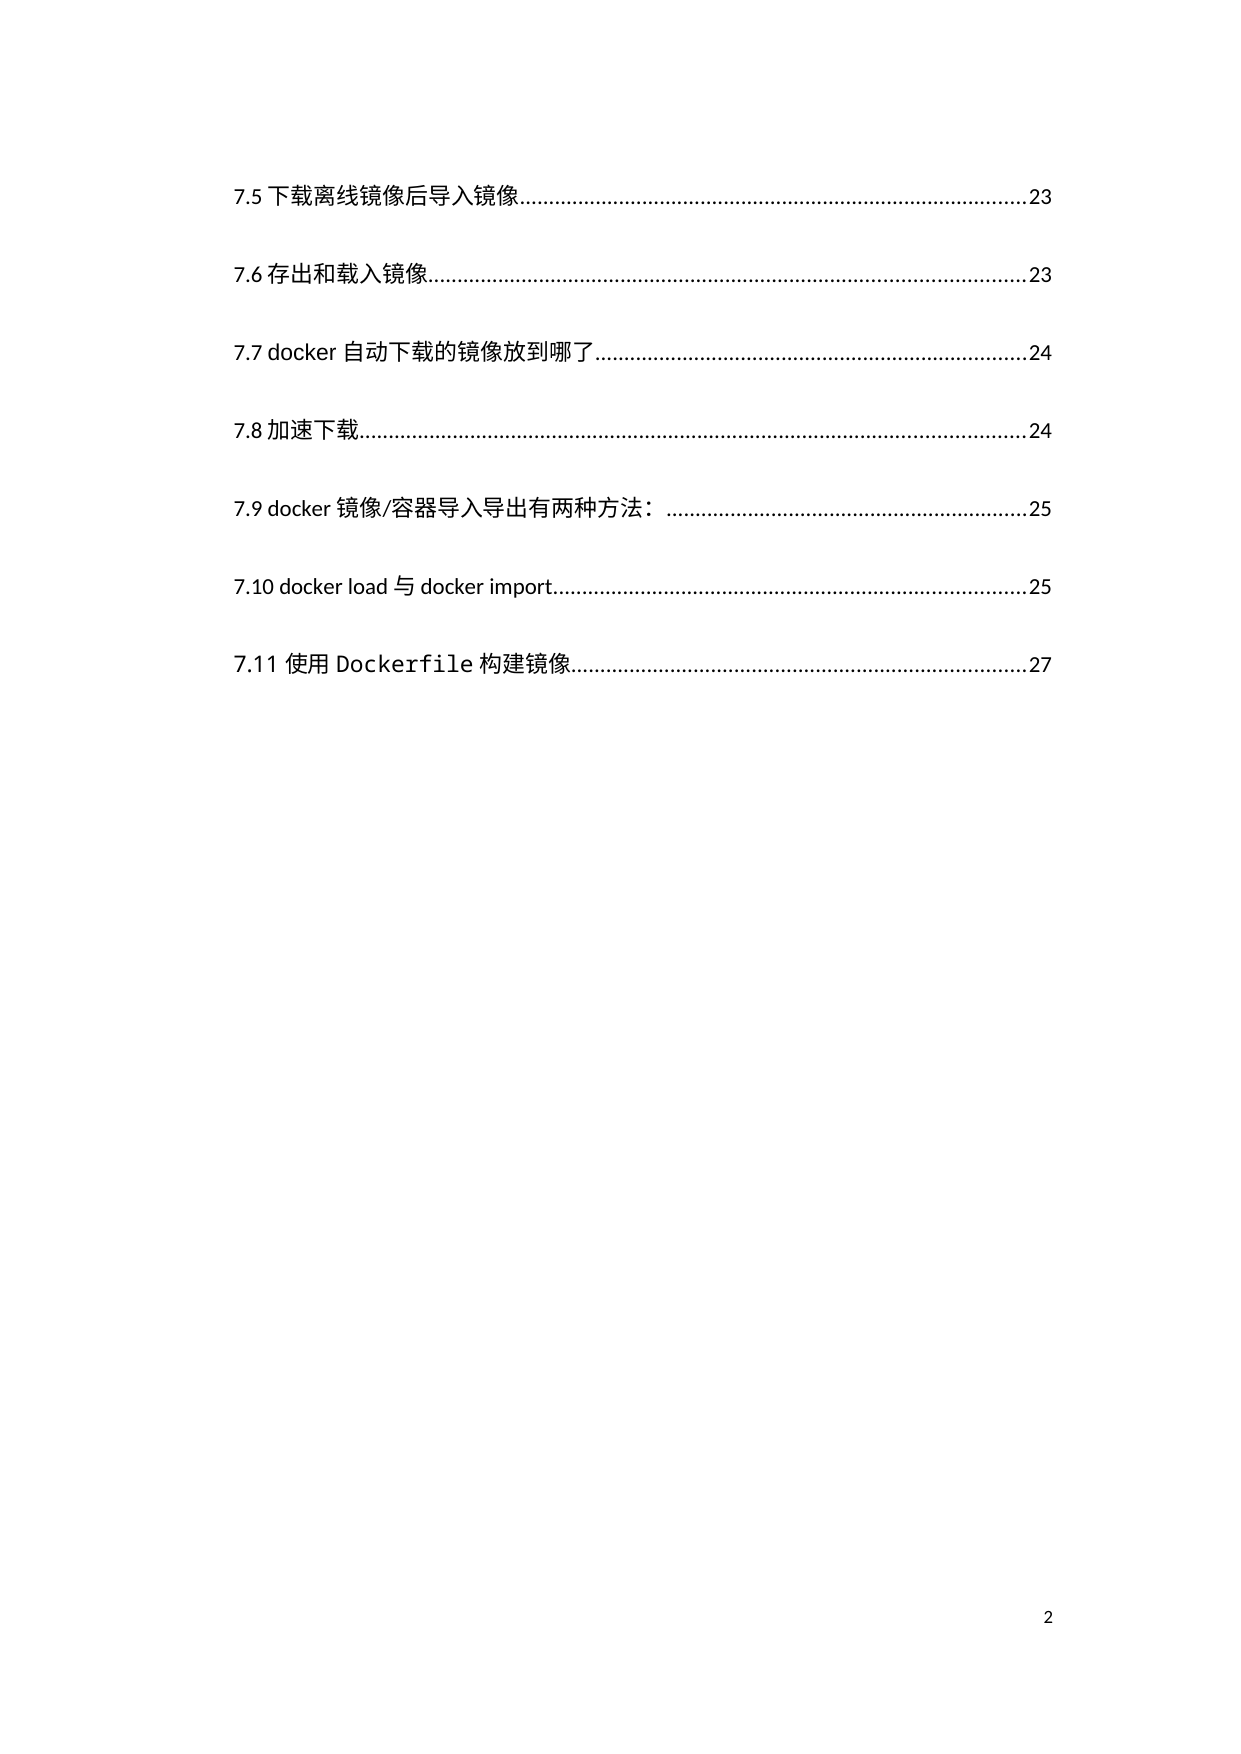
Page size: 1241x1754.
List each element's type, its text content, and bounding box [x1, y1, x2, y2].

text 7.6 存出和载入镜像 23 [233, 240, 1053, 305]
text 7.10 docker load与docker import 25 [233, 552, 1053, 617]
text 7.11 使用 Dockerfile 构建镜像 27 [233, 630, 1053, 695]
text 7.5 下载离线镜像后导入镜像 23 [233, 162, 1053, 227]
text 7.9 docker 镜像/容器导入导出有两种方法： 25 [233, 474, 1053, 539]
text 7.8 加速下载 24 [233, 396, 1053, 461]
text 7.7 docker 自动下载的镜像放到哪了 24 [233, 318, 1053, 383]
